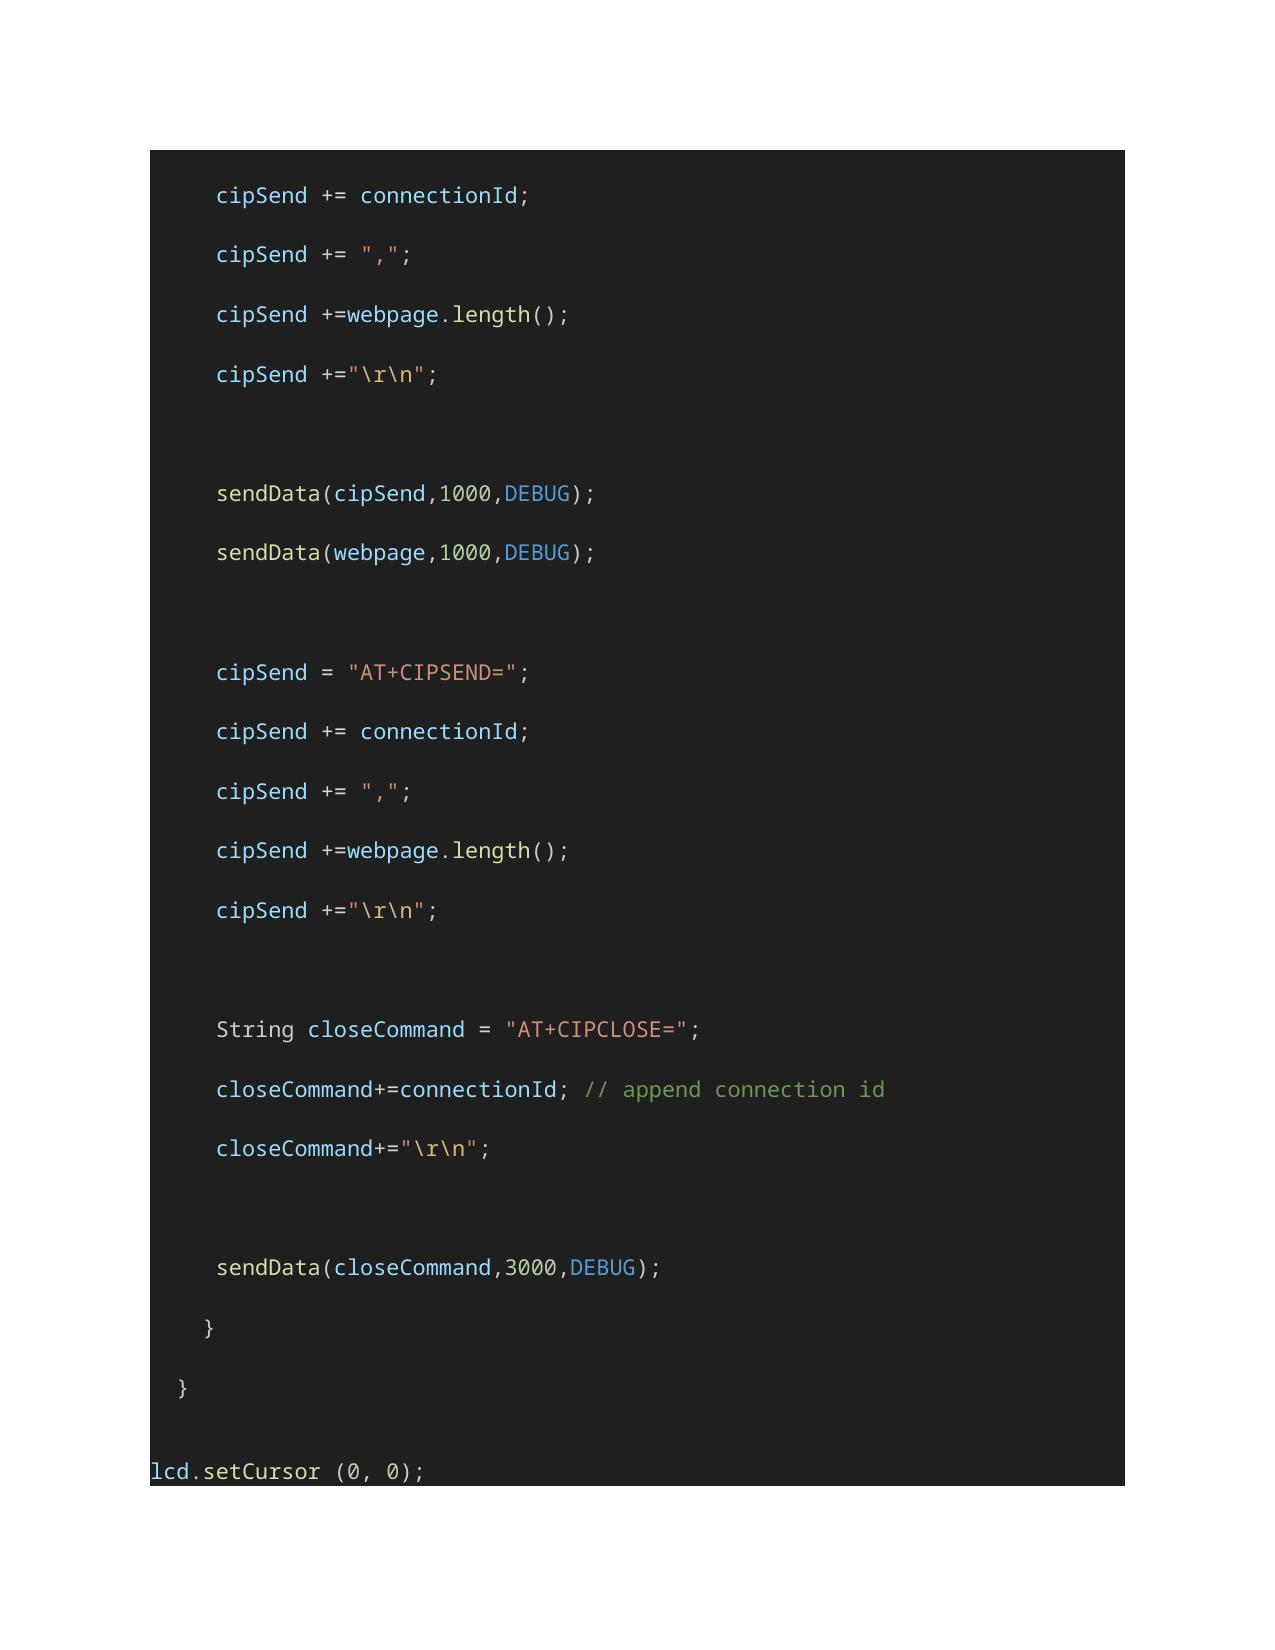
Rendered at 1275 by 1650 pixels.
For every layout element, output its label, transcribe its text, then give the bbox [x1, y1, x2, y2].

text } [150, 1371, 1125, 1401]
text closeCommand+=connectionId; // append connection id [150, 1073, 1125, 1103]
text sendData(closeCommand,3000,DEBUG); [150, 1252, 1125, 1282]
text cipSend += connectionId; [150, 180, 1125, 209]
text cipSend = "AT+CIPSEND="; [150, 656, 1125, 686]
text cipSend += ","; [150, 239, 1125, 269]
text cipSend +=webpage.length(); [150, 835, 1125, 865]
text cipSend +="\r\n"; [150, 358, 1125, 388]
text sendData(cipSend,1000,DEBUG); [150, 478, 1125, 507]
text cipSend += connectionId; [150, 716, 1125, 746]
text sendData(webpage,1000,DEBUG); [150, 537, 1125, 567]
text cipSend +=webpage.length(); [150, 299, 1125, 329]
text closeCommand+="\r\n"; [150, 1133, 1125, 1163]
text cipSend +="\r\n"; [150, 895, 1125, 924]
text } [150, 1312, 1125, 1342]
text cipSend += ","; [150, 776, 1125, 805]
text lcd.setCursor (0, 0); [150, 1456, 1125, 1486]
text String closeCommand = "AT+CIPCLOSE="; [150, 1014, 1125, 1044]
